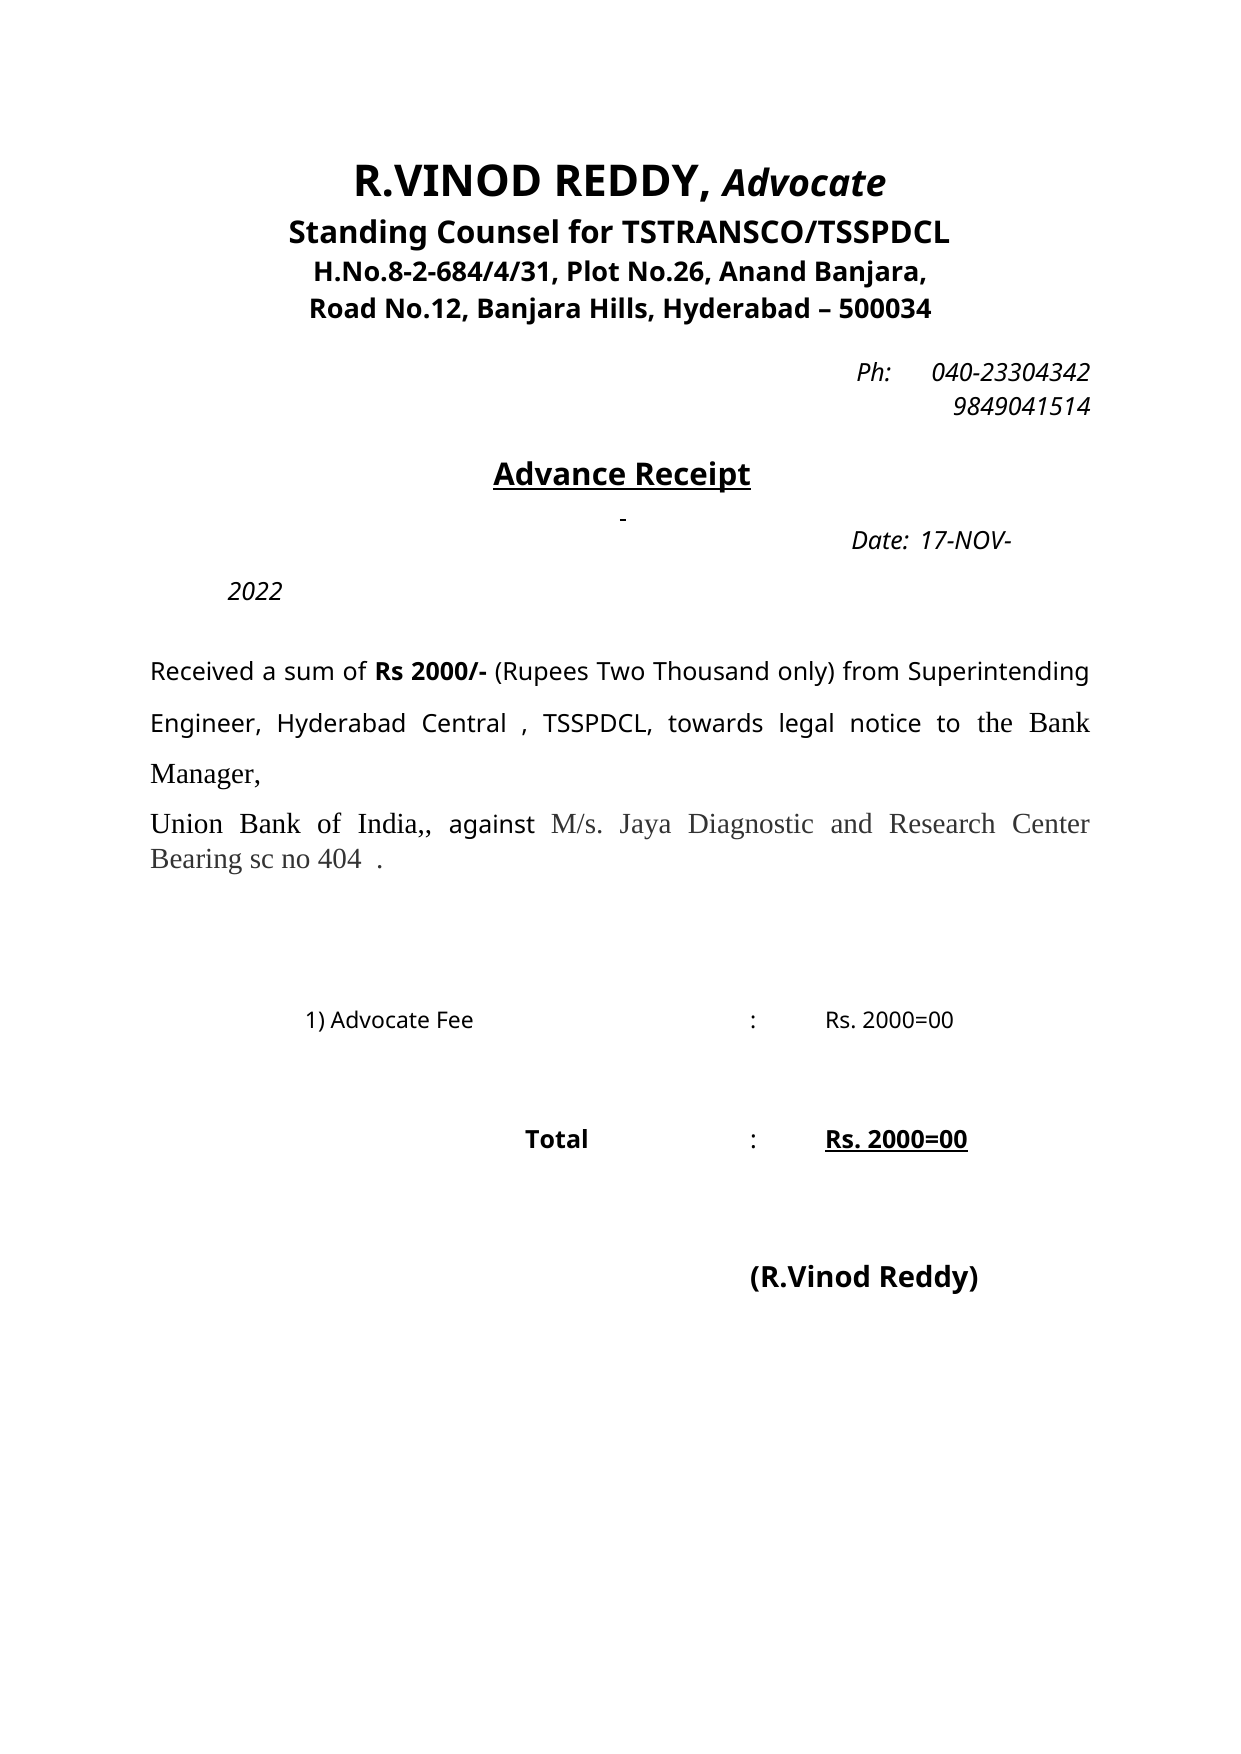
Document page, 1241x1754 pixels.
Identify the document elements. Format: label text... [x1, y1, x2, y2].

text Advance Receipt [150, 452, 1094, 494]
text H.No.8-2-684/4/31, Plot No.26, Anand Banjara, [150, 252, 1090, 289]
text Total : Rs. 2000=00 [150, 1121, 1094, 1156]
text Road No.12, Banjara Hills, Hyderabad – 500034 [150, 289, 1090, 326]
text R.VINOD REDDY, Advocate [227, 150, 1012, 209]
text Union Bank of India,, against M/s. Jaya Diagnostic and Research Center Bearing sc no 404 . [150, 806, 1090, 874]
text Ph: 040-23304342 [150, 355, 1090, 389]
text Date: 17-NOV-2022 [227, 523, 1012, 608]
text (R.Vinod Reddy) [677, 1256, 1094, 1296]
text 9849041514 [150, 389, 1090, 423]
text Standing Counsel for TSTRANSCO/TSSPDCL [227, 209, 1012, 252]
text Received a sum of Rs 2000/- (Rupees Two Thousand only) from Superintending Engineer, Hyderabad Central , TSSPDCL, towards legal notice to the Bank Manager, [150, 654, 1090, 790]
text 1) Advocate Fee : Rs. 2000=00 [150, 1004, 1094, 1035]
